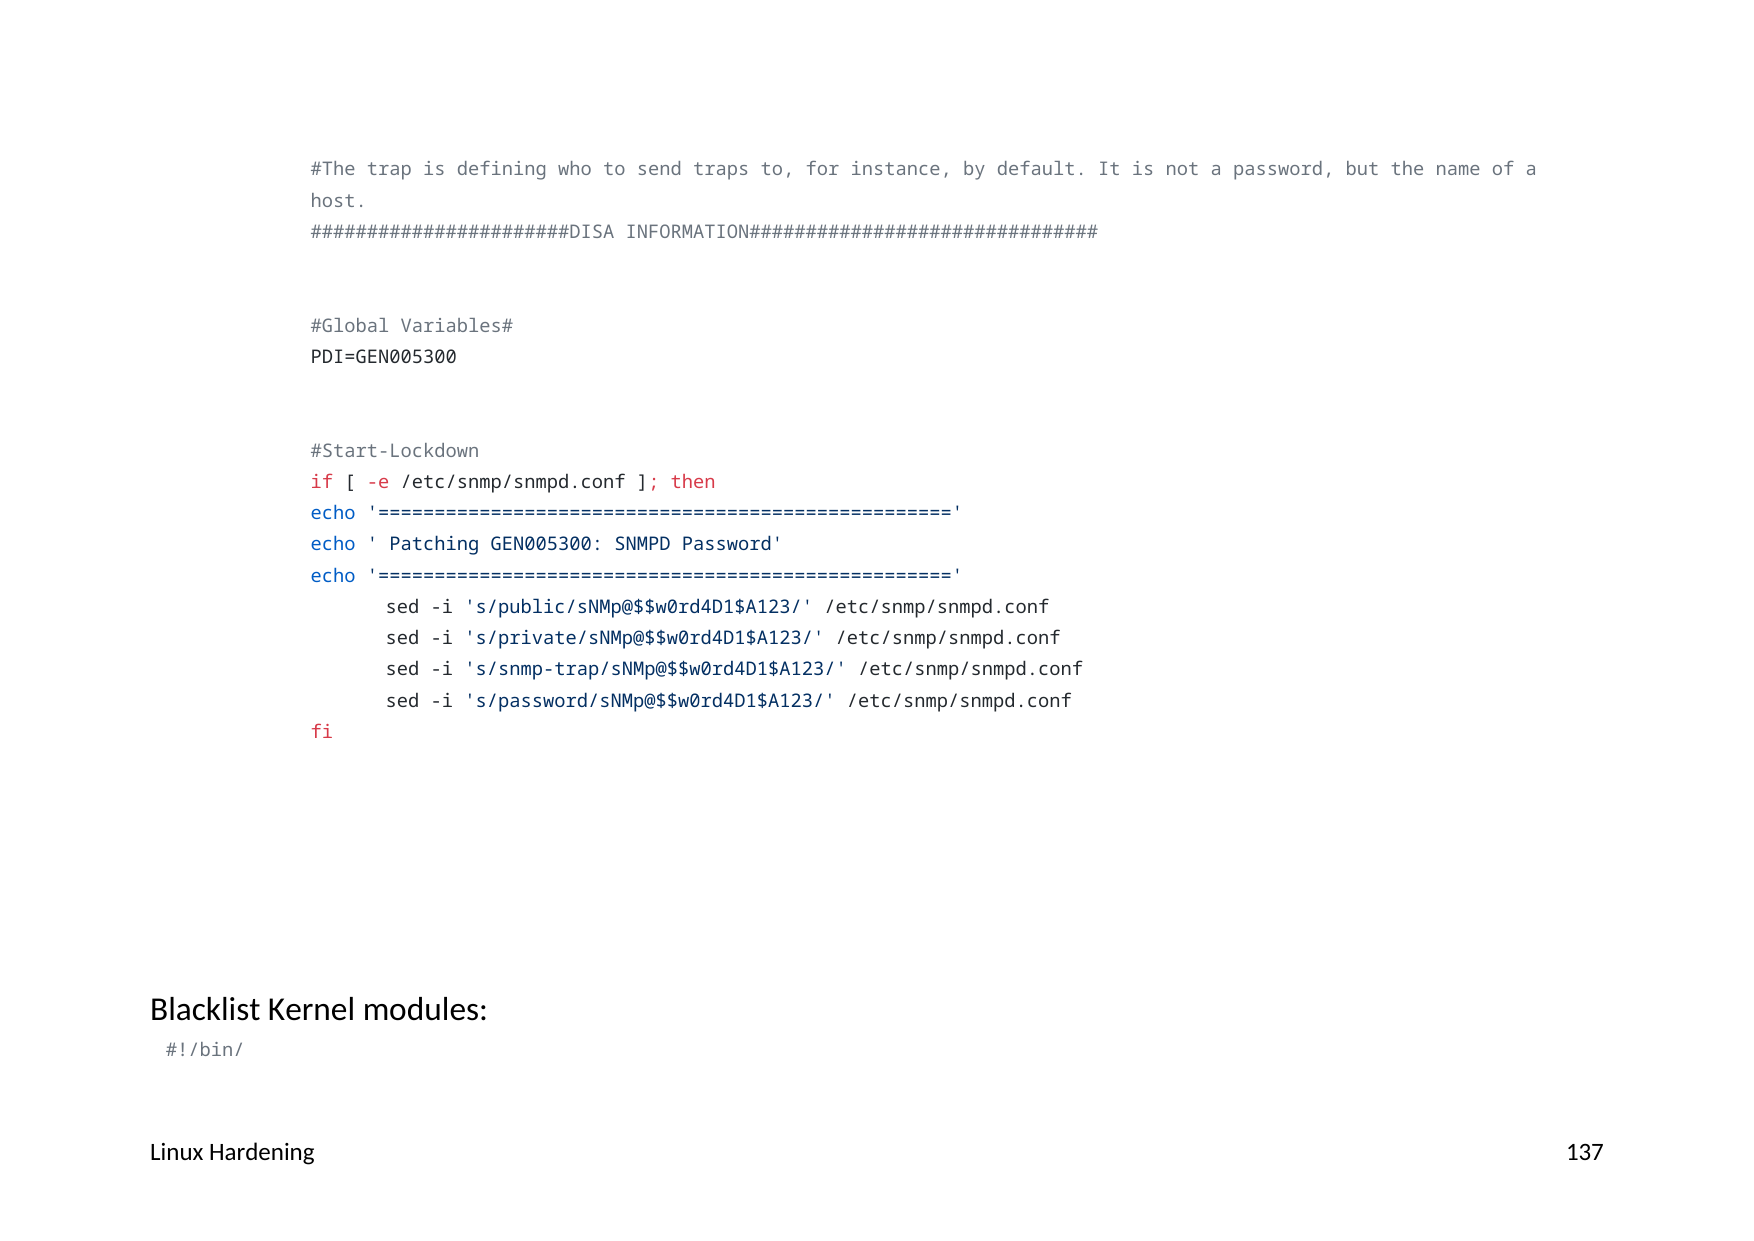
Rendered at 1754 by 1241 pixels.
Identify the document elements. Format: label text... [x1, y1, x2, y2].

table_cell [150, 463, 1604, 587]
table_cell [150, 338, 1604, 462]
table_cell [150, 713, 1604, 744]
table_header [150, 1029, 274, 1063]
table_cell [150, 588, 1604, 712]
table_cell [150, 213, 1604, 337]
text Blacklist Kernel modules: [150, 988, 1604, 1029]
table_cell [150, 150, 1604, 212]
